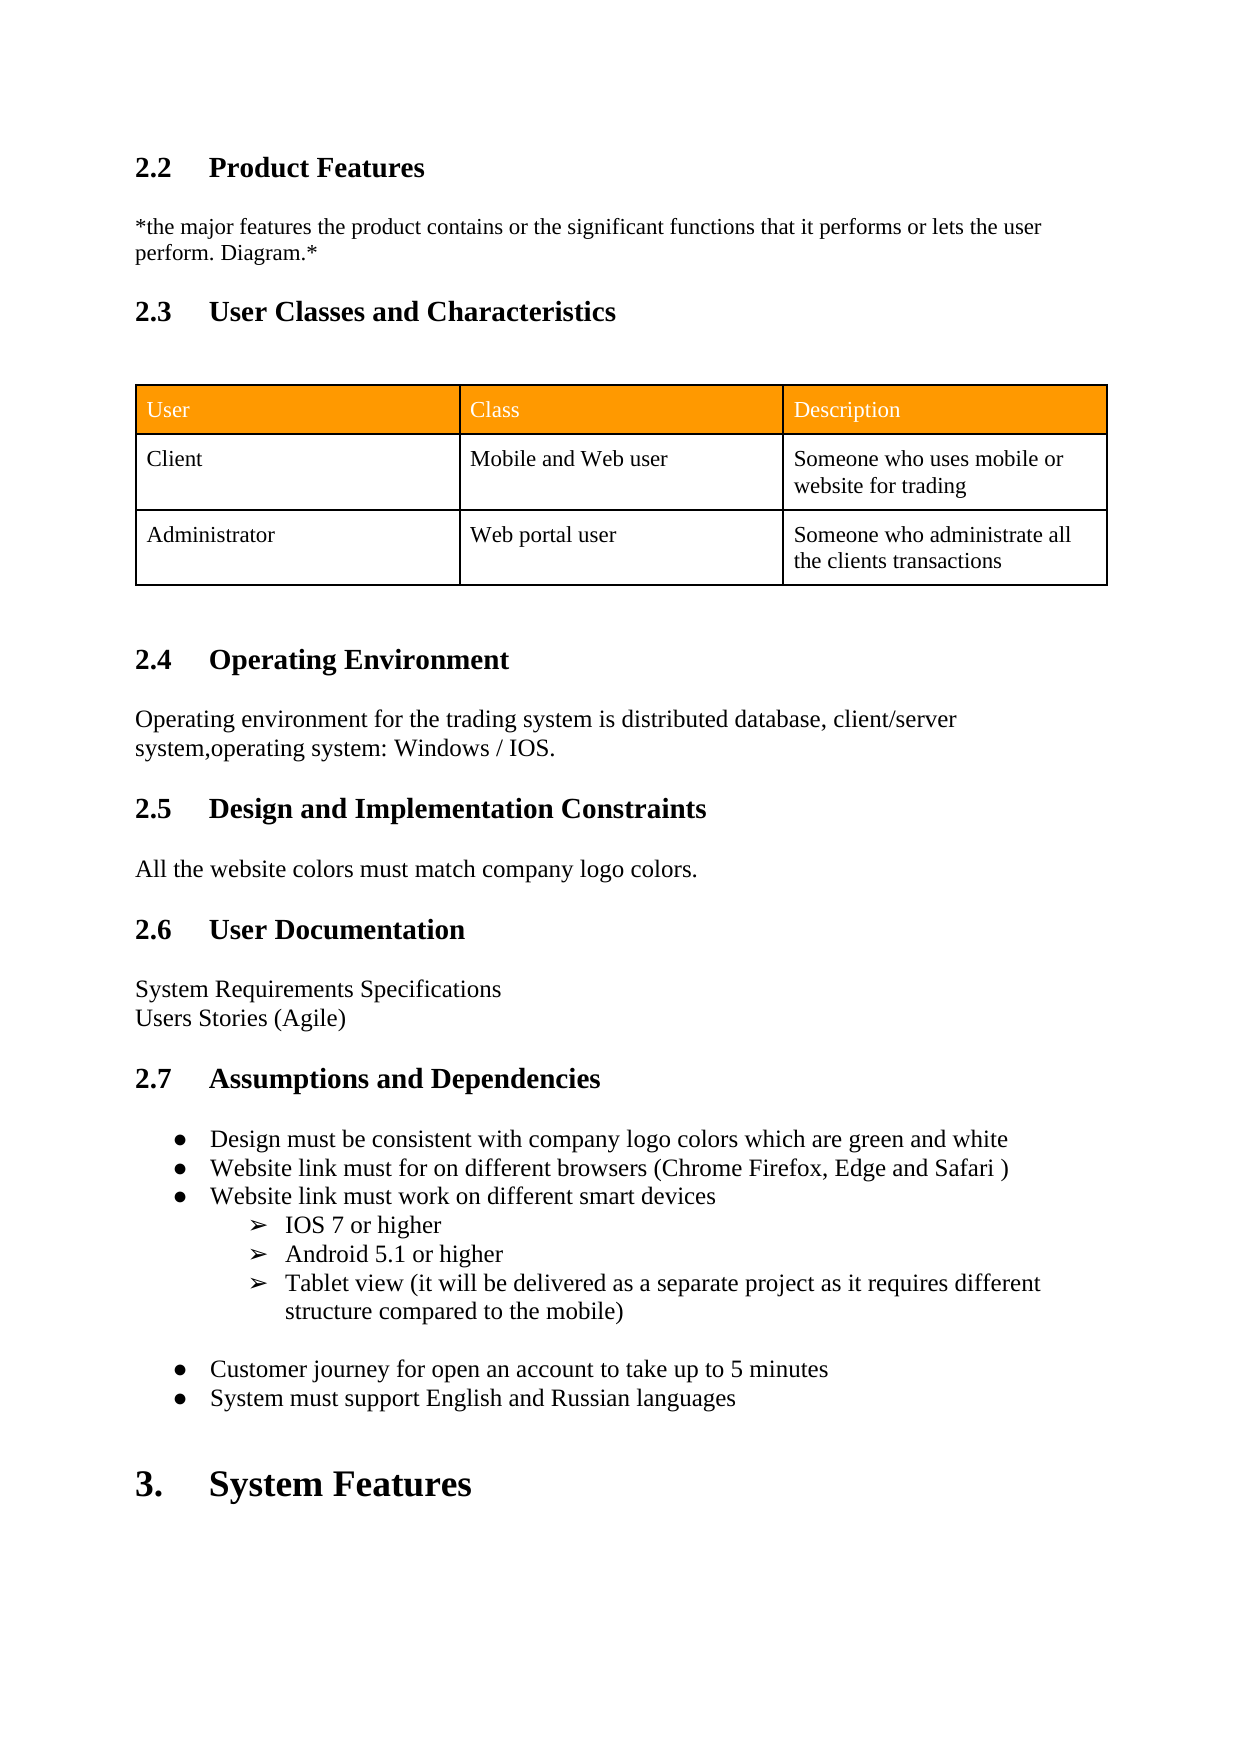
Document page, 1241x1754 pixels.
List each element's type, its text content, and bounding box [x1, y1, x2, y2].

table_cell Someone who administrate all the clients transactions [784, 511, 1106, 584]
subtitle User Documentation [135, 912, 1105, 945]
text Users Stories (Agile) [135, 1003, 1105, 1032]
list Website link must work on different smart devices [172, 1181, 1105, 1210]
list Customer journey for open an account to take up to 5 minutes [172, 1354, 1105, 1383]
table_cell Web portal user [461, 511, 782, 584]
text *the major features the product contains or the significant functions that it performs or lets the user perform. Diagram.* [135, 213, 1105, 265]
table_cell Someone who uses mobile or website for trading [784, 435, 1106, 508]
subtitle Product Features [135, 150, 1105, 183]
table_cell Mobile and Web user [461, 435, 782, 508]
table_cell Client [137, 435, 459, 508]
list Tablet view (it will be delivered as a separate project as it requires different structure compared to the mobile) [247, 1268, 1105, 1325]
list Design must be consistent with company logo colors which are green and white [172, 1124, 1105, 1153]
table_header User [137, 386, 459, 433]
table_header Description [784, 386, 1106, 433]
subtitle Operating Environment [135, 642, 1105, 675]
list Website link must for on different browsers (Chrome Firefox, Edge and Safari ) [172, 1153, 1105, 1181]
text All the website colors must match company logo colors. [135, 854, 1105, 883]
table_header Class [461, 386, 782, 433]
subtitle System Features [135, 1461, 1105, 1504]
list IOS 7 or higher [247, 1210, 1105, 1239]
subtitle Assumptions and Dependencies [135, 1061, 1105, 1095]
subtitle Design and Implementation Constraints [135, 791, 1105, 825]
list Android 5.1 or higher [247, 1239, 1105, 1268]
text Operating environment for the trading system is distributed database, client/server system,operating system: Windows / IOS. [135, 704, 1105, 762]
list System must support English and Russian languages [172, 1383, 1105, 1411]
subtitle User Classes and Characteristics [135, 294, 1105, 328]
text System Requirements Specifications [135, 974, 1105, 1003]
table_cell Administrator [137, 511, 459, 584]
